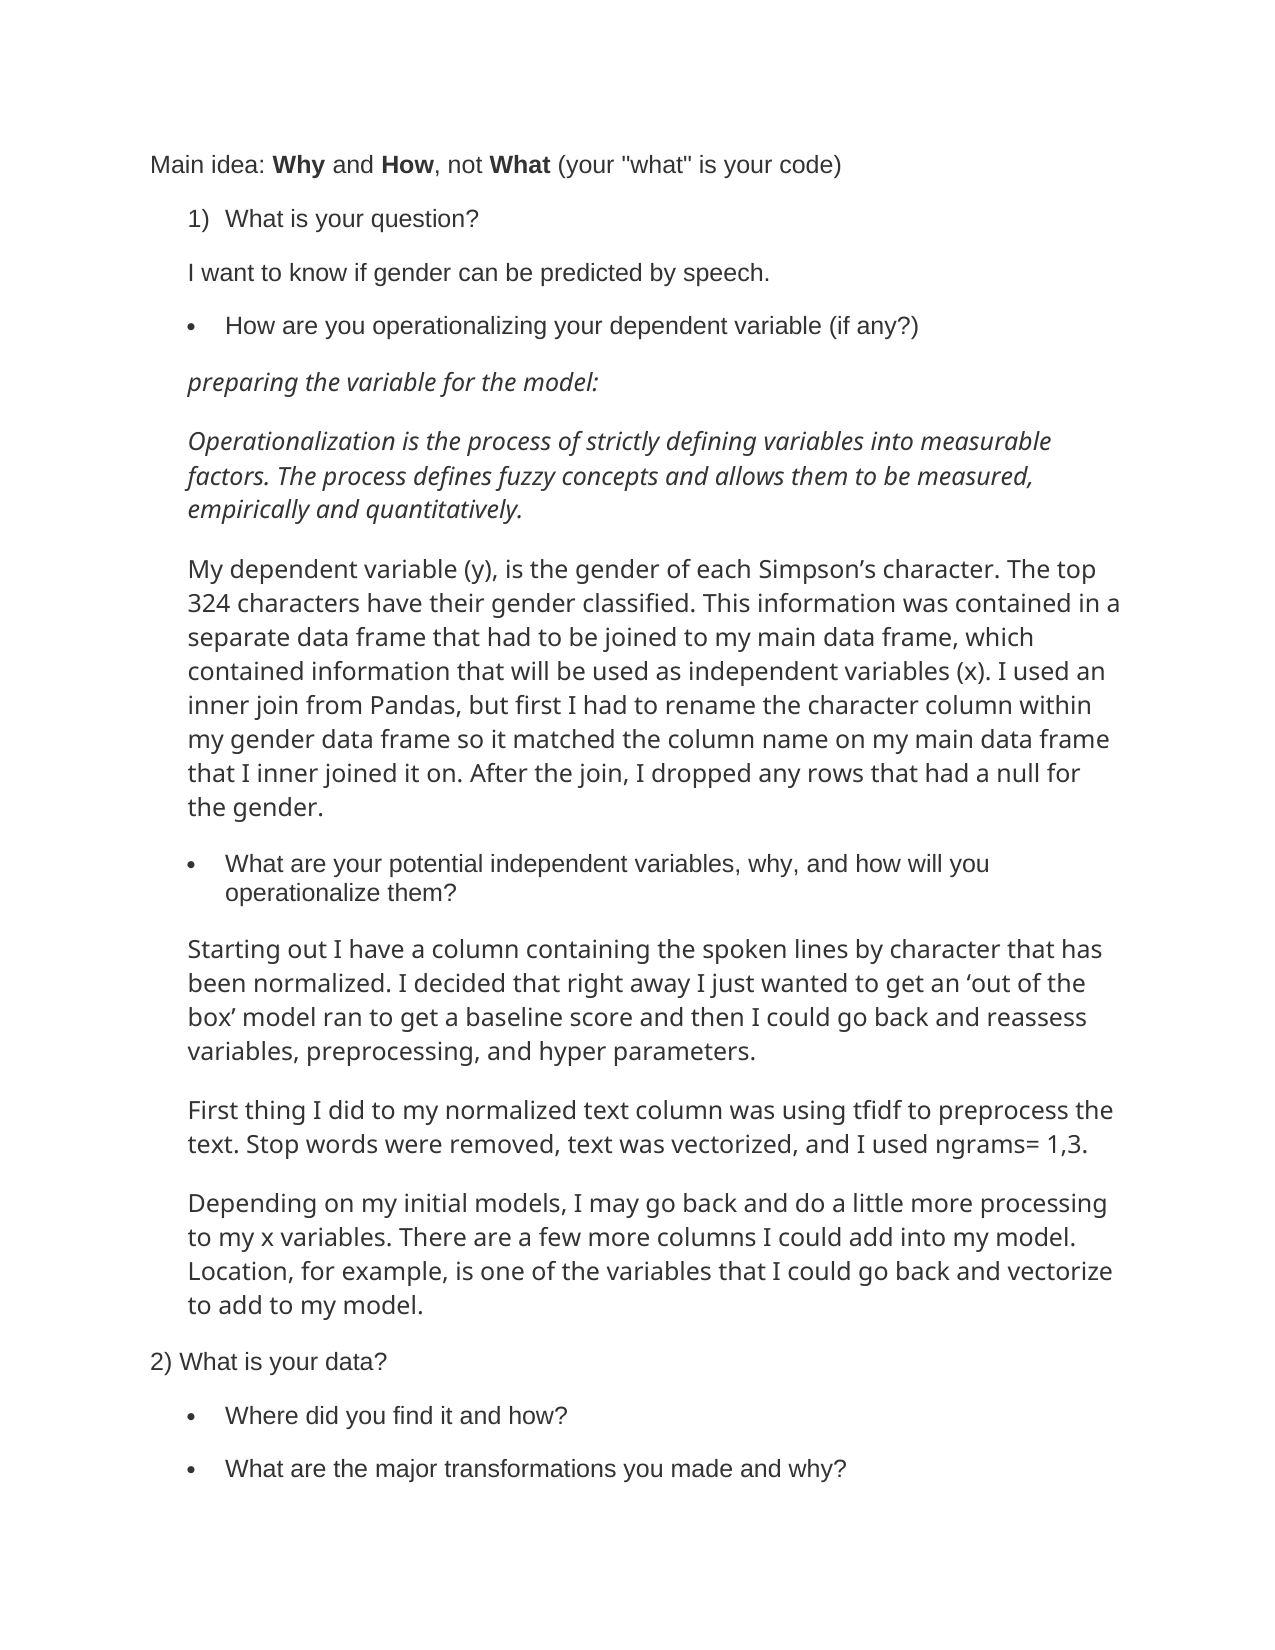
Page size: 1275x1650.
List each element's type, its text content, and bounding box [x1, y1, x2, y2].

text preparing the variable for the model: [187, 365, 1125, 399]
text I want to know if gender can be predicted by speech. [187, 257, 1125, 286]
text First thing I did to my normalized text column was using tfidf to preprocess the text. Stop words were removed, text was vectorized, and I used ngrams= 1,3. [187, 1092, 1125, 1161]
list What are the major transformations you made and why? [187, 1454, 1125, 1483]
list What are your potential independent variables, why, and how will you operationalize them? [187, 849, 1125, 906]
text Main idea: Why and How, not What (your "what" is your code) [150, 150, 1125, 179]
text My dependent variable (y), is the gender of each Simpson’s character. The top 324 characters have their gender classified. This information was contained in a separate data frame that had to be joined to my main data frame, which contained information that will be used as independent variables (x). I used an inner join from Pandas, but first I had to rename the character column within my gender data frame so it matched the column name on my main data frame that I inner joined it on. After the join, I dropped any rows that had a null for the gender. [187, 551, 1125, 824]
list Where did you find it and how? [187, 1401, 1125, 1429]
list What is your question? [187, 204, 1125, 232]
text Operationalization is the process of strictly defining variables into measurable factors. The process defines fuzzy concepts and allows them to be measured, empirically and quantitatively. [187, 424, 1125, 526]
text Starting out I have a column containing the spoken lines by character that has been normalized. I decided that right away I just wanted to get an ‘out of the box’ model ran to get a baseline score and then I could go back and reassess variables, preprocessing, and hyper parameters. [187, 931, 1125, 1067]
text Depending on my initial models, I may go back and do a little more processing to my x variables. There are a few more columns I could add into my model. Location, for example, is one of the variables that I could go back and vectorize to add to my model. [187, 1186, 1125, 1322]
list How are you operationalizing your dependent variable (if any?) [187, 311, 1125, 340]
text 2) What is your data? [150, 1347, 1125, 1376]
